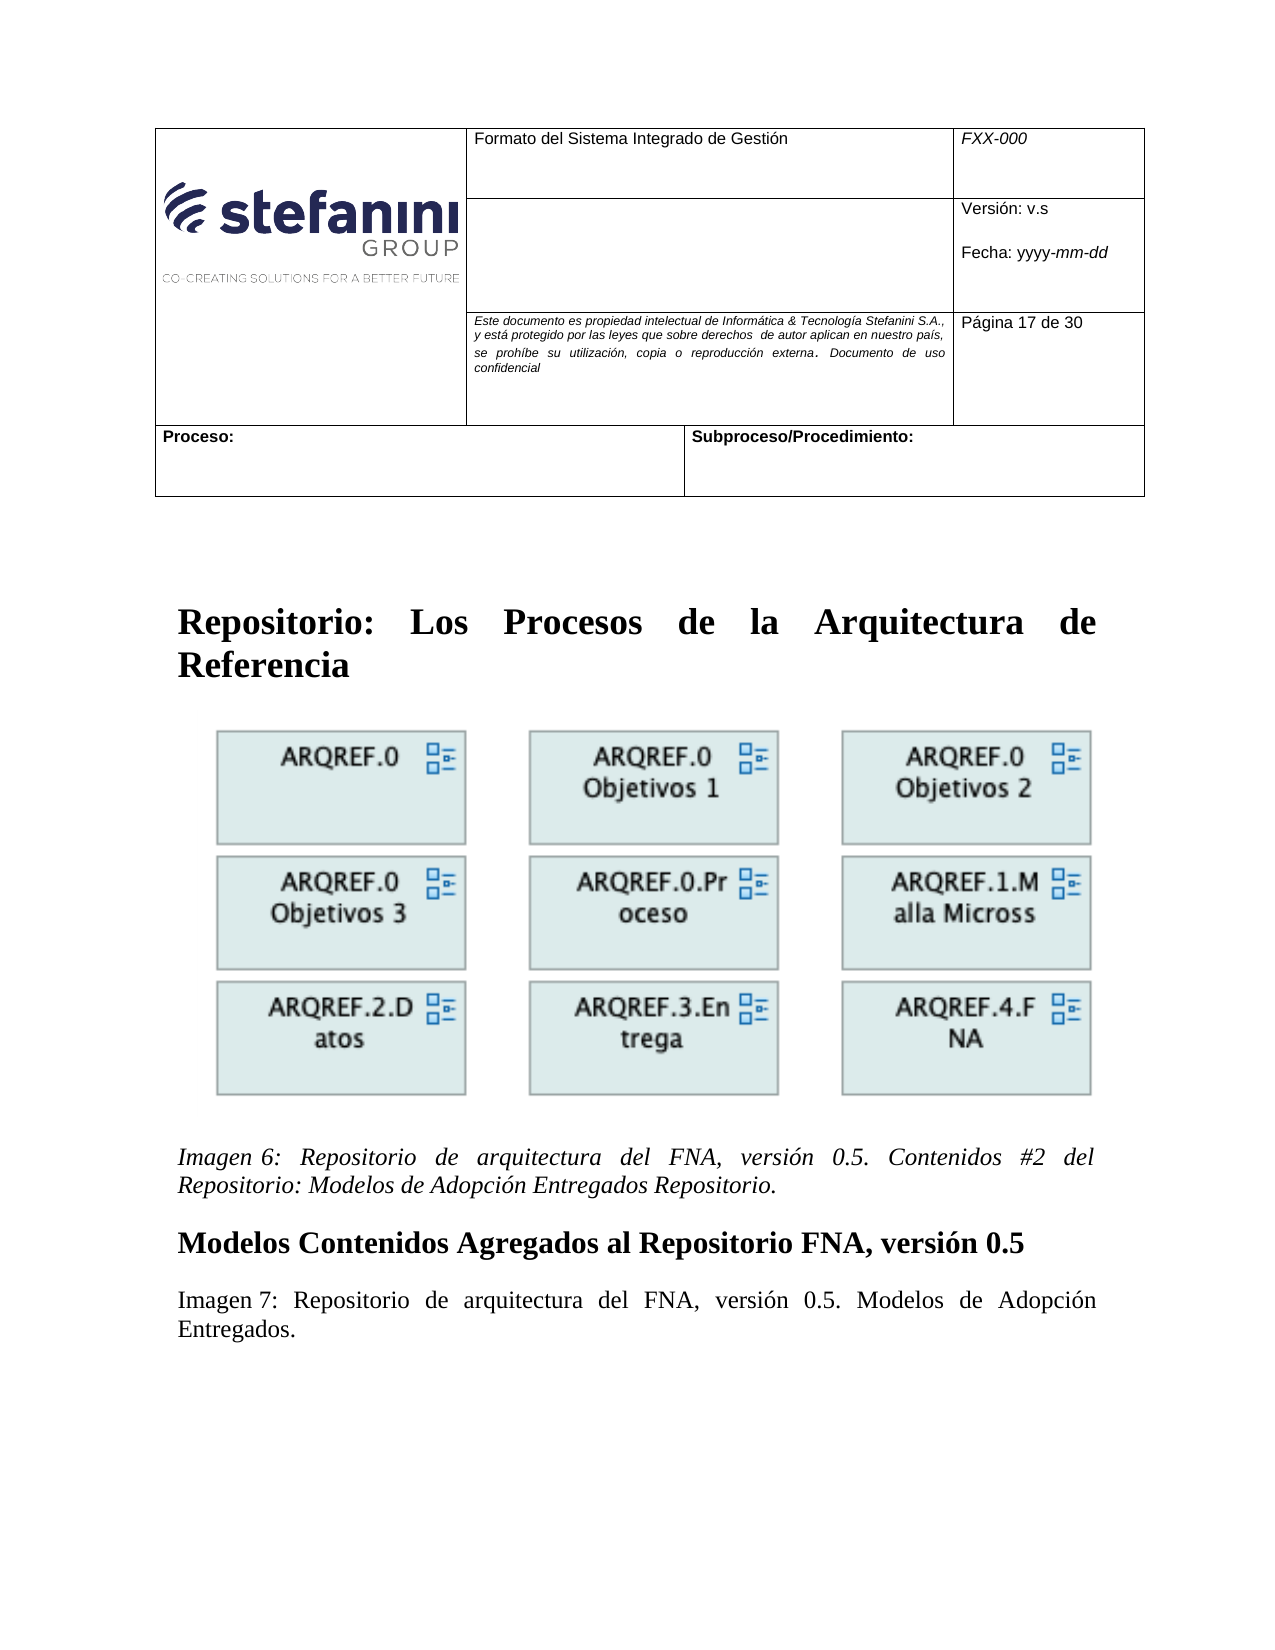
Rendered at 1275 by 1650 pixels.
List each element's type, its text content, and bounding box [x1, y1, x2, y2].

subtitle Repositorio: Los Procesos de la Arquitectura de Referencia [177, 599, 1098, 686]
text Imagen 7: Repositorio de arquitectura del FNA, versión 0.5. Modelos de Adopción Entregados. [177, 1285, 1098, 1343]
text Imagen 6: Repositorio de arquitectura del FNA, versión 0.5. Contenidos #2 del Repositorio: Modelos de Adopción Entregados Repositorio. [177, 1142, 1098, 1199]
picture [162, 182, 460, 286]
picture [196, 710, 1113, 1117]
subtitle Modelos Contenidos Agregados al Repositorio FNA, versión 0.5 [177, 1224, 1098, 1260]
